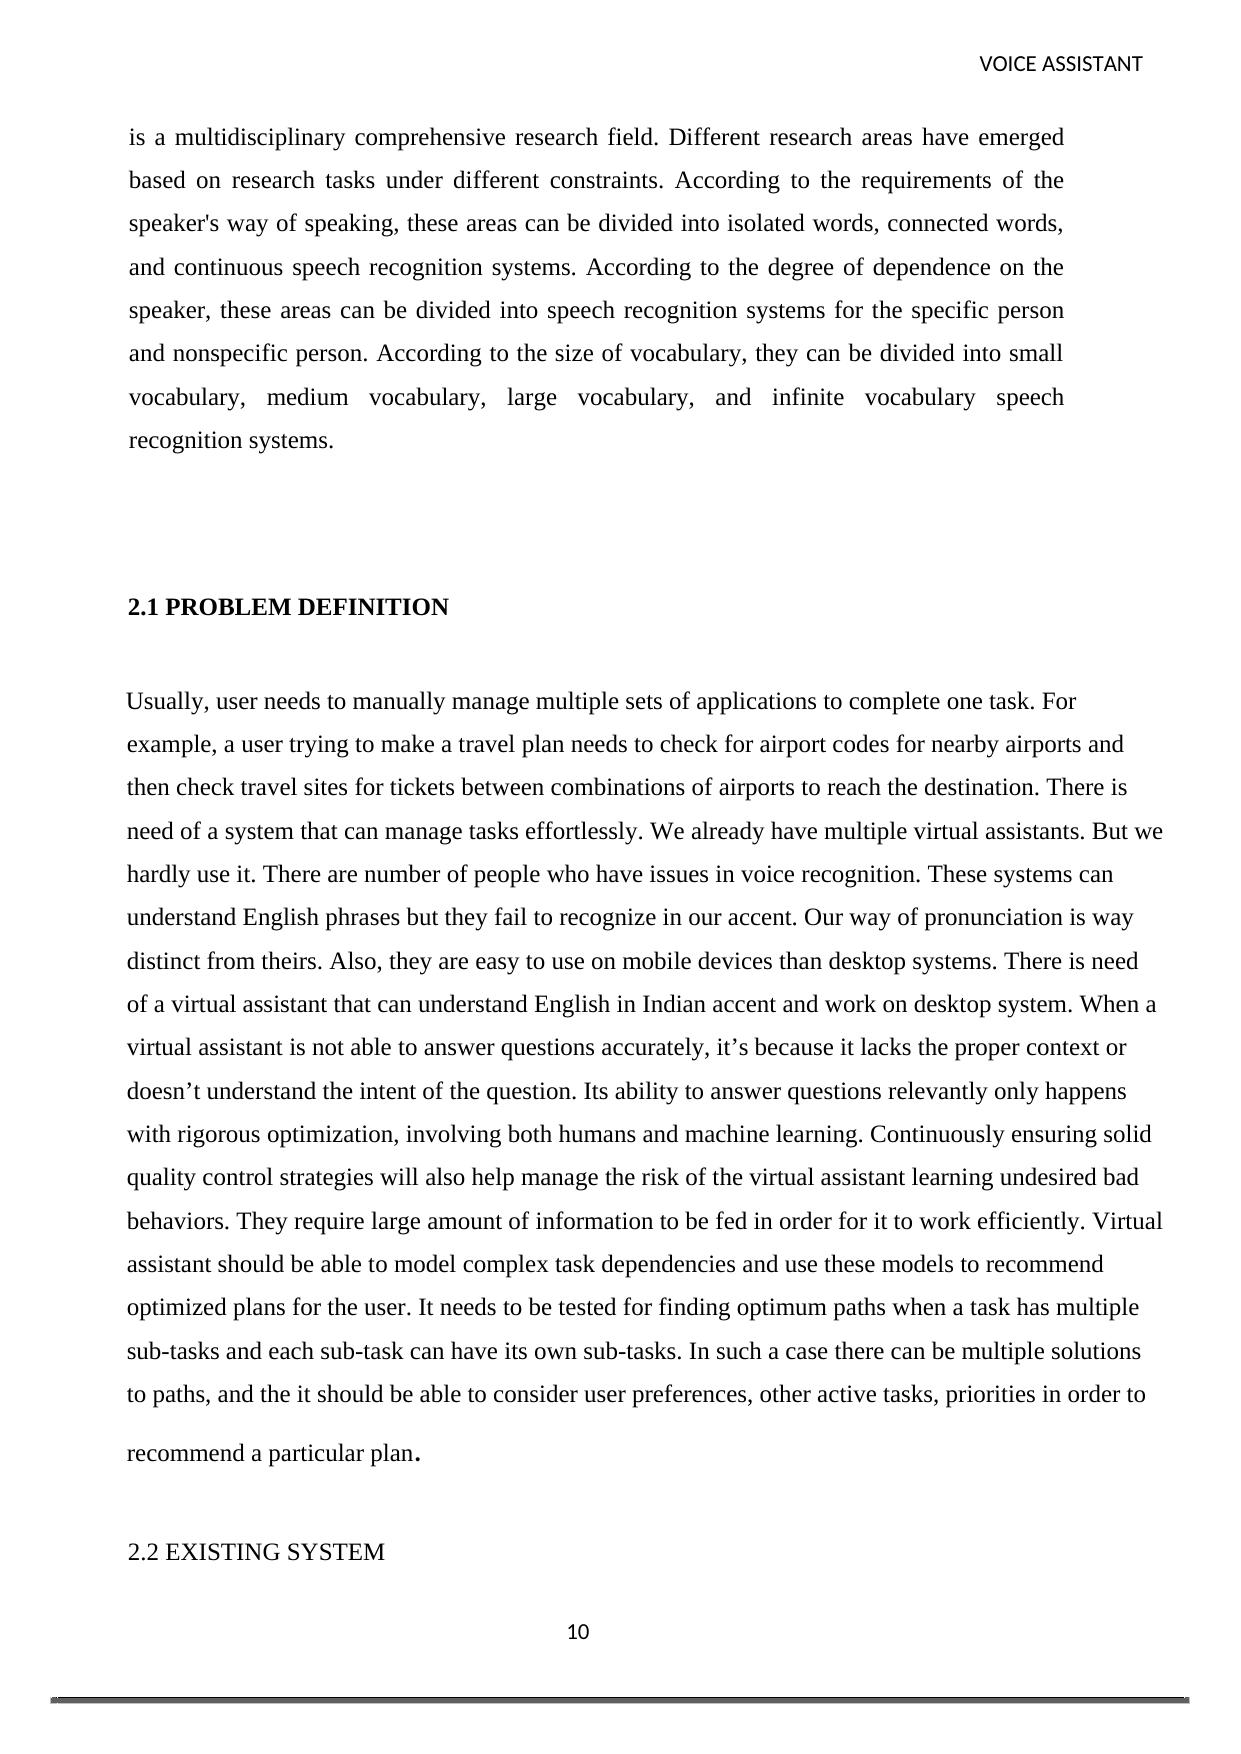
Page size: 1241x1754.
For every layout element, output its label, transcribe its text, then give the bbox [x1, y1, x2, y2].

text Usually, user needs to manually manage multiple sets of applications to complete one task. For example, a user trying to make a travel plan needs to check for airport codes for nearby airports and then check travel sites for tickets between combinations of airports to reach the destination. There is need of a system that can manage tasks effortlessly. We already have multiple virtual assistants. But we hardly use it. There are number of people who have issues in voice recognition. These systems can understand English phrases but they fail to recognize in our accent. Our way of pronunciation is way distinct from theirs. Also, they are easy to use on mobile devices than desktop systems. There is need of a virtual assistant that can understand English in Indian accent and work on desktop system. When a virtual assistant is not able to answer questions accurately, it’s because it lacks the proper context or doesn’t understand the intent of the question. Its ability to answer questions relevantly only happens with rigorous optimization, involving both humans and machine learning. Continuously ensuring solid quality control strategies will also help manage the risk of the virtual assistant learning undesired bad behaviors. They require large amount of information to be fed in order for it to work efficiently. Virtual assistant should be able to model complex task dependencies and use these models to recommend optimized plans for the user. It needs to be tested for finding optimum paths when a task has multiple sub-tasks and each sub-task can have its own sub-tasks. In such a case there can be multiple solutions to paths, and the it should be able to consider user preferences, other active tasks, priorities in order to recommend a particular plan. [126, 686, 1166, 1469]
text 2.2 EXISTING SYSTEM [128, 1537, 1065, 1565]
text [128, 122, 1065, 454]
text 2.1 PROBLEM DEFINITION [128, 592, 1205, 621]
